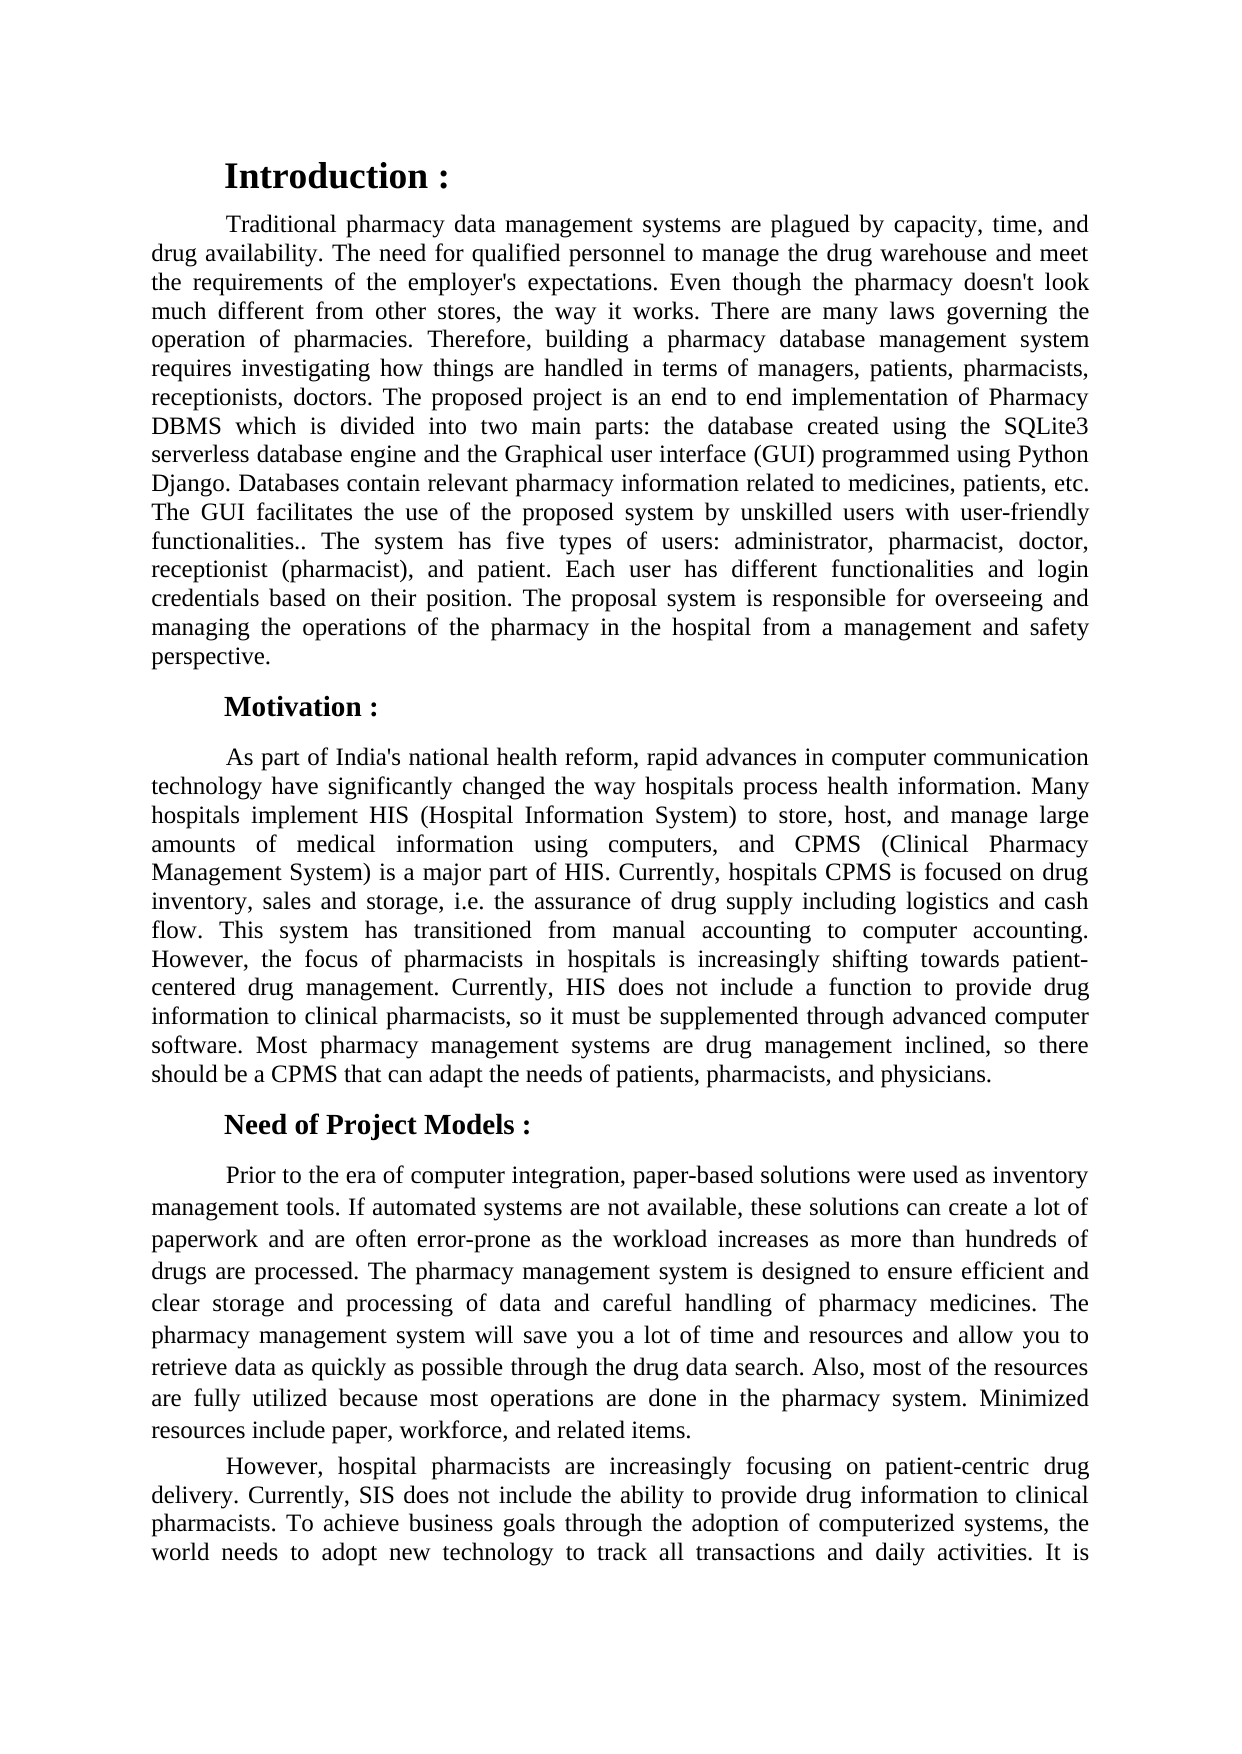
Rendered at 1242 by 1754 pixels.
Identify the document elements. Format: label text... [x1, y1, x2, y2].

text Introduction : [149, 153, 1090, 196]
text Traditional pharmacy data management systems are plagued by capacity, time, and drug availability. The need for qualified personnel to manage the drug warehouse and meet the requirements of the employer's expectations. Even though the pharmacy doesn't look much different from other stores, the way it works. There are many laws governing the operation of pharmacies. Therefore, building a pharmacy database management system requires investigating how things are handled in terms of managers, patients, pharmacists, receptionists, doctors. The proposed project is an end to end implementation of Pharmacy DBMS which is divided into two main parts: the database created using the SQLite3 serverless database engine and the Graphical user interface (GUI) programmed using Python Django. Databases contain relevant pharmacy information related to medicines, patients, etc. The GUI facilitates the use of the proposed system by unskilled users with user-friendly functionalities.. The system has five types of users: administrator, pharmacist, doctor, receptionist (pharmacist), and patient. Each user has different functionalities and login credentials based on their position. The proposal system is responsible for overseeing and managing the operations of the pharmacy in the hospital from a management and safety perspective. [151, 209, 1090, 669]
text Prior to the era of computer integration, paper-based solutions were used as inventory management tools. If automated systems are not available, these solutions can create a lot of paperwork and are often error-prone as the workload increases as more than hundreds of drugs are processed. The pharmacy management system is designed to ensure efficient and clear storage and processing of data and careful handling of pharmacy medicines. The pharmacy management system will save you a lot of time and resources and allow you to retrieve data as quickly as possible through the drug data search. Also, most of the resources are fully utilized because most operations are done in the pharmacy system. Minimized resources include paper, workforce, and related items. [151, 1160, 1090, 1444]
text Need of Project Models : [149, 1107, 1090, 1140]
text As part of India's national health reform, rapid advances in computer communication technology have significantly changed the way hospitals process health information. Many hospitals implement HIS (Hospital Information System) to store, host, and manage large amounts of medical information using computers, and CPMS (Clinical Pharmacy Management System) is a major part of HIS. Currently, hospitals CPMS is focused on drug inventory, sales and storage, i.e. the assurance of drug supply including logistics and cash flow. This system has transitioned from manual accounting to computer accounting. However, the focus of pharmacists in hospitals is increasingly shifting towards patient-centered drug management. Currently, HIS does not include a function to provide drug information to clinical pharmacists, so it must be supplemented through advanced computer software. Most pharmacy management systems are drug management inclined, so there should be a CPMS that can adapt the needs of patients, pharmacists, and physicians. [151, 742, 1090, 1087]
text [151, 1451, 1090, 1566]
text Motivation : [149, 689, 1090, 722]
